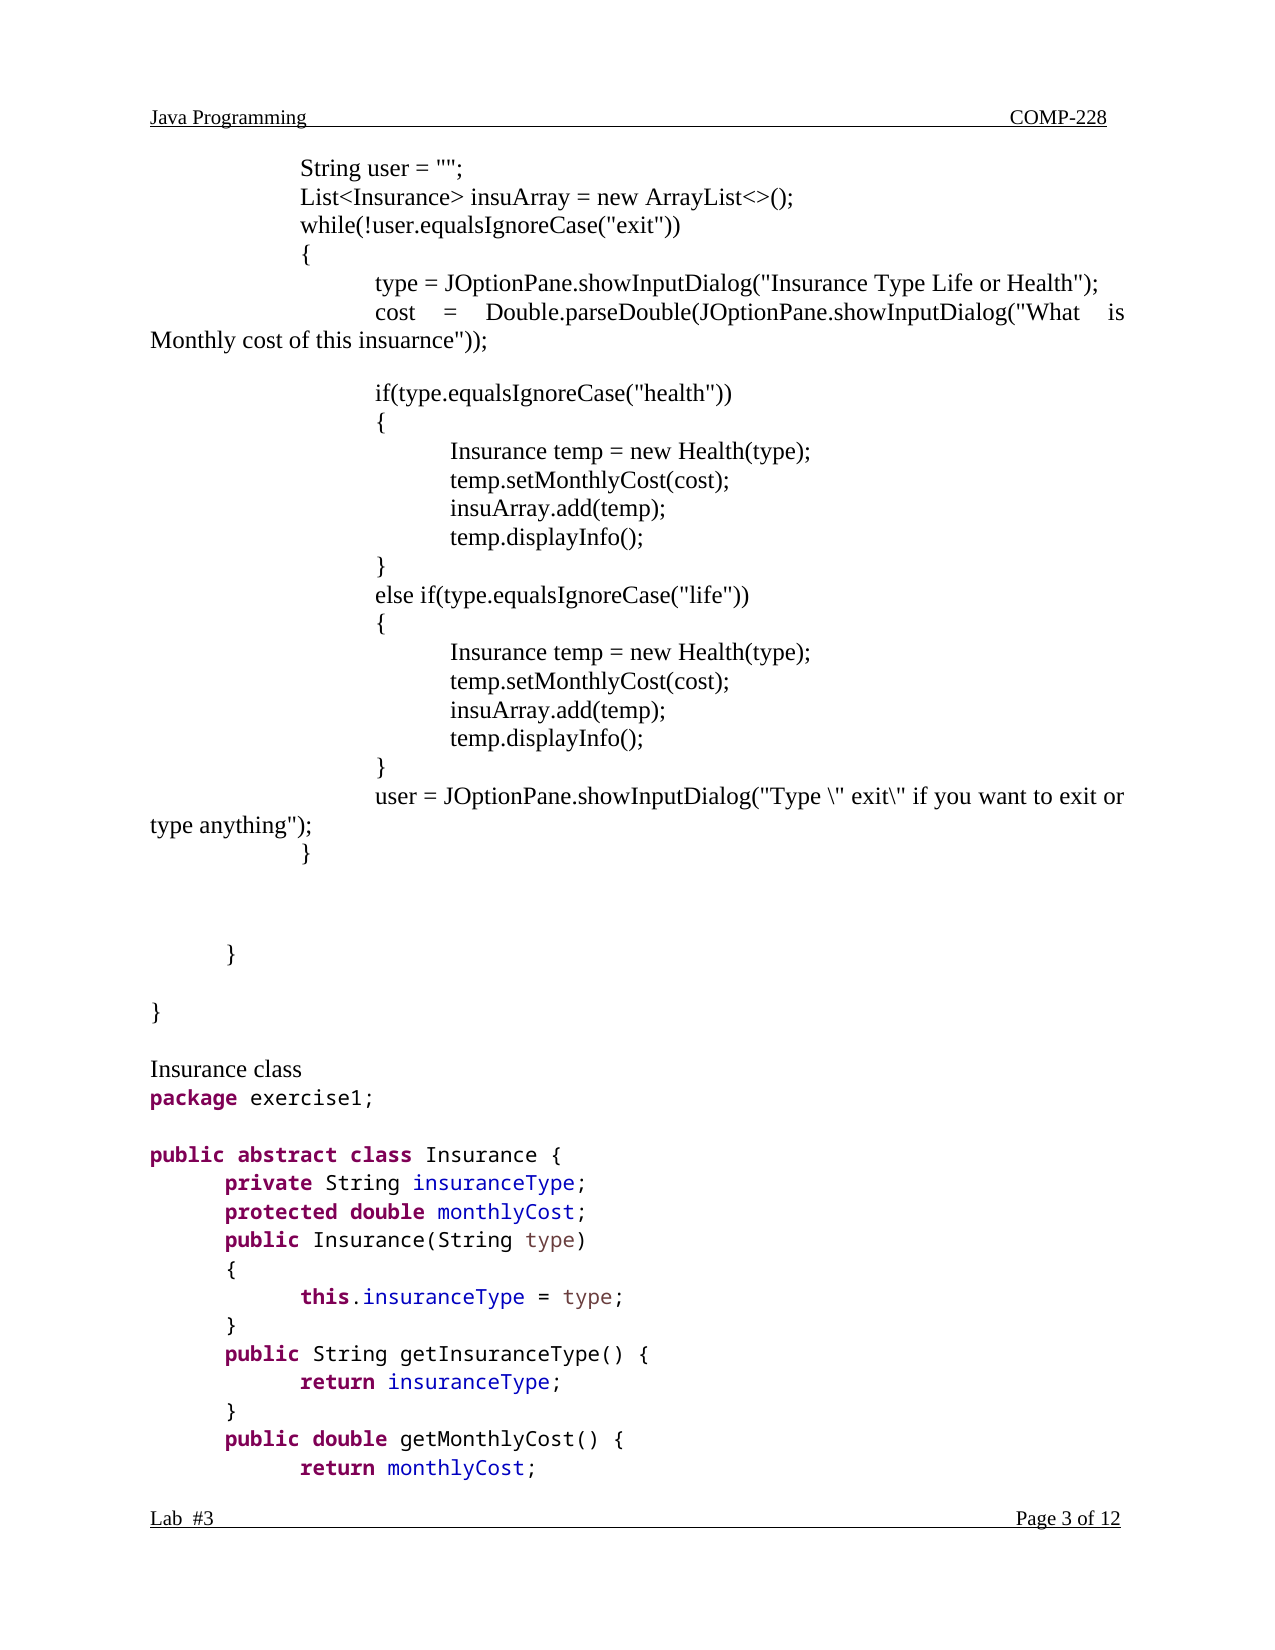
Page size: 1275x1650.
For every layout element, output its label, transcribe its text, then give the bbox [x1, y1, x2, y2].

text this.insuranceType = type; [150, 1282, 1125, 1311]
text { [150, 239, 1125, 268]
text public double getMonthlyCost() { [150, 1424, 1125, 1453]
text Insurance temp = new Health(type); [150, 637, 1125, 666]
text insuArray.add(temp); [150, 493, 1125, 522]
text { [150, 1254, 1125, 1282]
text if(type.equalsIgnoreCase("health")) [150, 378, 1125, 407]
text } [150, 1311, 1125, 1339]
text List<Insurance> insuArray = new ArrayList<>(); [150, 182, 1125, 211]
text return monthlyCost; [150, 1453, 1125, 1481]
text } [150, 997, 1125, 1026]
text Insurance temp = new Health(type); [150, 436, 1125, 465]
text return insuranceType; [150, 1367, 1125, 1396]
text temp.setMonthlyCost(cost); [150, 465, 1125, 493]
text while(!user.equalsIgnoreCase("exit")) [150, 211, 1125, 239]
text public abstract class Insurance { [150, 1140, 1125, 1168]
text insuArray.add(temp); [150, 695, 1125, 723]
text String user = ""; [150, 153, 1125, 182]
text type = JOptionPane.showInputDialog("Insurance Type Life or Health"); [150, 268, 1125, 297]
text { [150, 608, 1125, 637]
text } [150, 838, 1125, 867]
text Insurance class [150, 1054, 1125, 1083]
text } [150, 1396, 1125, 1424]
text private String insuranceType; [150, 1168, 1125, 1197]
text } [150, 939, 1125, 968]
text } [150, 752, 1125, 781]
text else if(type.equalsIgnoreCase("life")) [150, 580, 1125, 608]
text public String getInsuranceType() { [150, 1339, 1125, 1367]
text public Insurance(String type) [150, 1225, 1125, 1254]
text temp.setMonthlyCost(cost); [150, 666, 1125, 695]
text protected double monthlyCost; [150, 1197, 1125, 1225]
text temp.displayInfo(); [150, 723, 1125, 752]
text user = JOptionPane.showInputDialog("Type \" exit\" if you want to exit or type anything"); [150, 781, 1125, 838]
text temp.displayInfo(); [150, 522, 1125, 551]
text { [150, 407, 1125, 436]
text cost = Double.parseDouble(JOptionPane.showInputDialog("What is Monthly cost of this insuarnce")); [150, 297, 1125, 354]
text package exercise1; [150, 1083, 1125, 1112]
text } [150, 551, 1125, 580]
